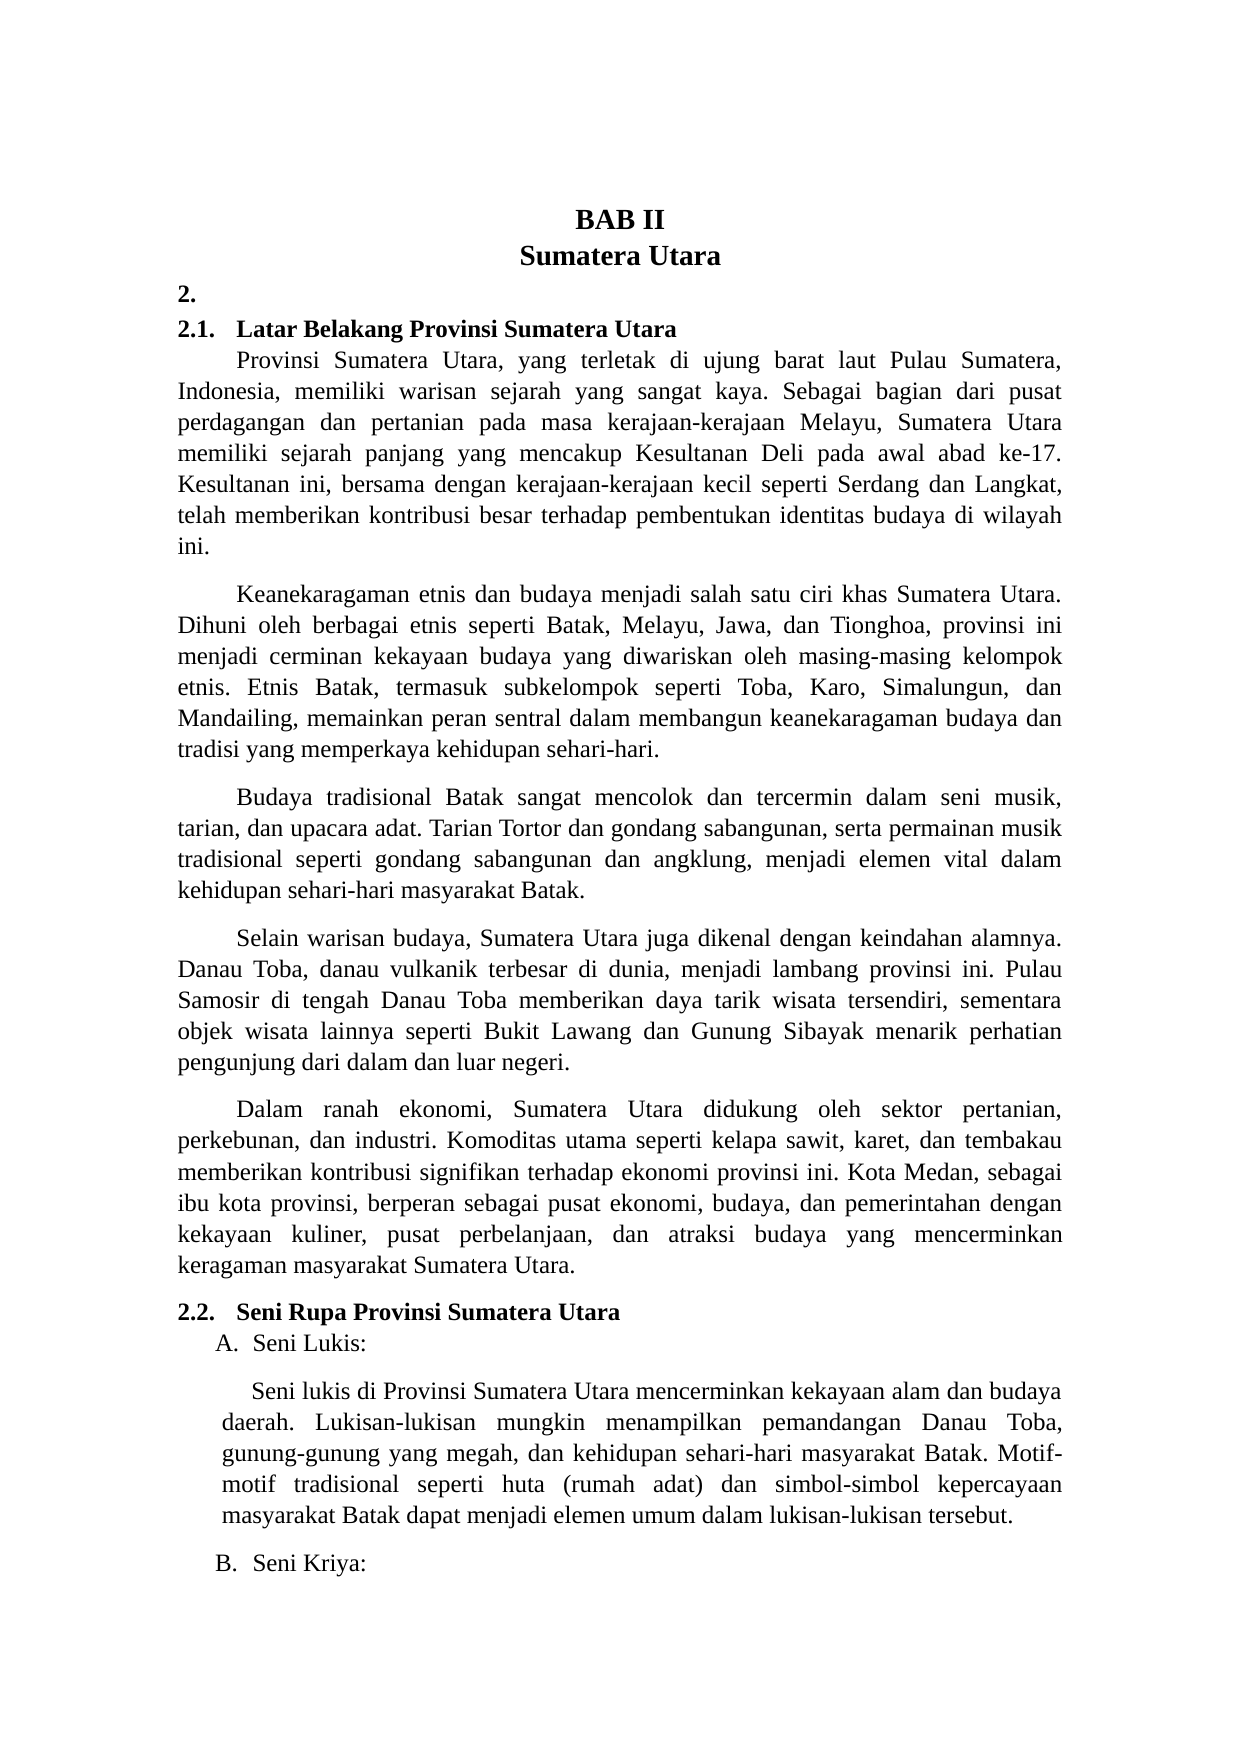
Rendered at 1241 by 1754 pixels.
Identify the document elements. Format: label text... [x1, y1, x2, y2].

subtitle Seni Rupa Provinsi Sumatera Utara [177, 1297, 1063, 1326]
text Seni lukis di Provinsi Sumatera Utara mencerminkan kekayaan alam dan budaya daerah. Lukisan-lukisan mungkin menampilkan pemandangan Danau Toba, gunung-gunung yang megah, dan kehidupan sehari-hari masyarakat Batak. Motif-motif tradisional seperti huta (rumah adat) dan simbol-simbol kepercayaan masyarakat Batak dapat menjadi elemen umum dalam lukisan-lukisan tersebut. [222, 1376, 1063, 1529]
text Budaya tradisional Batak sangat mencolok dan tercermin dalam seni musik, tarian, dan upacara adat. Tarian Tortor dan gondang sabangunan, serta permainan musik tradisional seperti gondang sabangunan dan angklung, menjadi elemen vital dalam kehidupan sehari-hari masyarakat Batak. [177, 782, 1063, 904]
text Provinsi Sumatera Utara, yang terletak di ujung barat laut Pulau Sumatera, Indonesia, memiliki warisan sejarah yang sangat kaya. Sebagai bagian dari pusat perdagangan dan pertanian pada masa kerajaan-kerajaan Melayu, Sumatera Utara memiliki sejarah panjang yang mencakup Kesultanan Deli pada awal abad ke-17. Kesultanan ini, bersama dengan kerajaan-kerajaan kecil seperti Serdang dan Langkat, telah memberikan kontribusi besar terhadap pembentukan identitas budaya di wilayah ini. [177, 345, 1063, 560]
text Dalam ranah ekonomi, Sumatera Utara didukung oleh sektor pertanian, perkebunan, dan industri. Komoditas utama seperti kelapa sawit, karet, dan tembakau memberikan kontribusi signifikan terhadap ekonomi provinsi ini. Kota Medan, sebagai ibu kota provinsi, berperan sebagai pusat ekonomi, budaya, dan pemerintahan dengan kekayaan kuliner, pusat perbelanjaan, dan atraksi budaya yang mencerminkan keragaman masyarakat Sumatera Utara. [177, 1094, 1063, 1278]
text Keanekaragaman etnis dan budaya menjadi salah satu ciri khas Sumatera Utara. Dihuni oleh berbagai etnis seperti Batak, Melayu, Jawa, dan Tionghoa, provinsi ini menjadi cerminan kekayaan budaya yang diwariskan oleh masing-masing kelompok etnis. Etnis Batak, termasuk subkelompok seperti Toba, Karo, Simalungun, dan Mandailing, memainkan peran sentral dalam membangun keanekaragaman budaya dan tradisi yang memperkaya kehidupan sehari-hari. [177, 579, 1063, 763]
list Seni Lukis: [215, 1328, 1063, 1357]
subtitle Latar Belakang Provinsi Sumatera Utara [177, 314, 1063, 343]
list Seni Kriya: [215, 1548, 1063, 1577]
text Selain warisan budaya, Sumatera Utara juga dikenal dengan keindahan alamnya. Danau Toba, danau vulkanik terbesar di dunia, menjadi lambang provinsi ini. Pulau Samosir di tengah Danau Toba memberikan daya tarik wisata tersendiri, sementara objek wisata lainnya seperti Bukit Lawang dan Gunung Sibayak menarik perhatian pengunjung dari dalam dan luar negeri. [177, 923, 1063, 1076]
subtitle BAB II Sumatera Utara [177, 202, 1063, 272]
